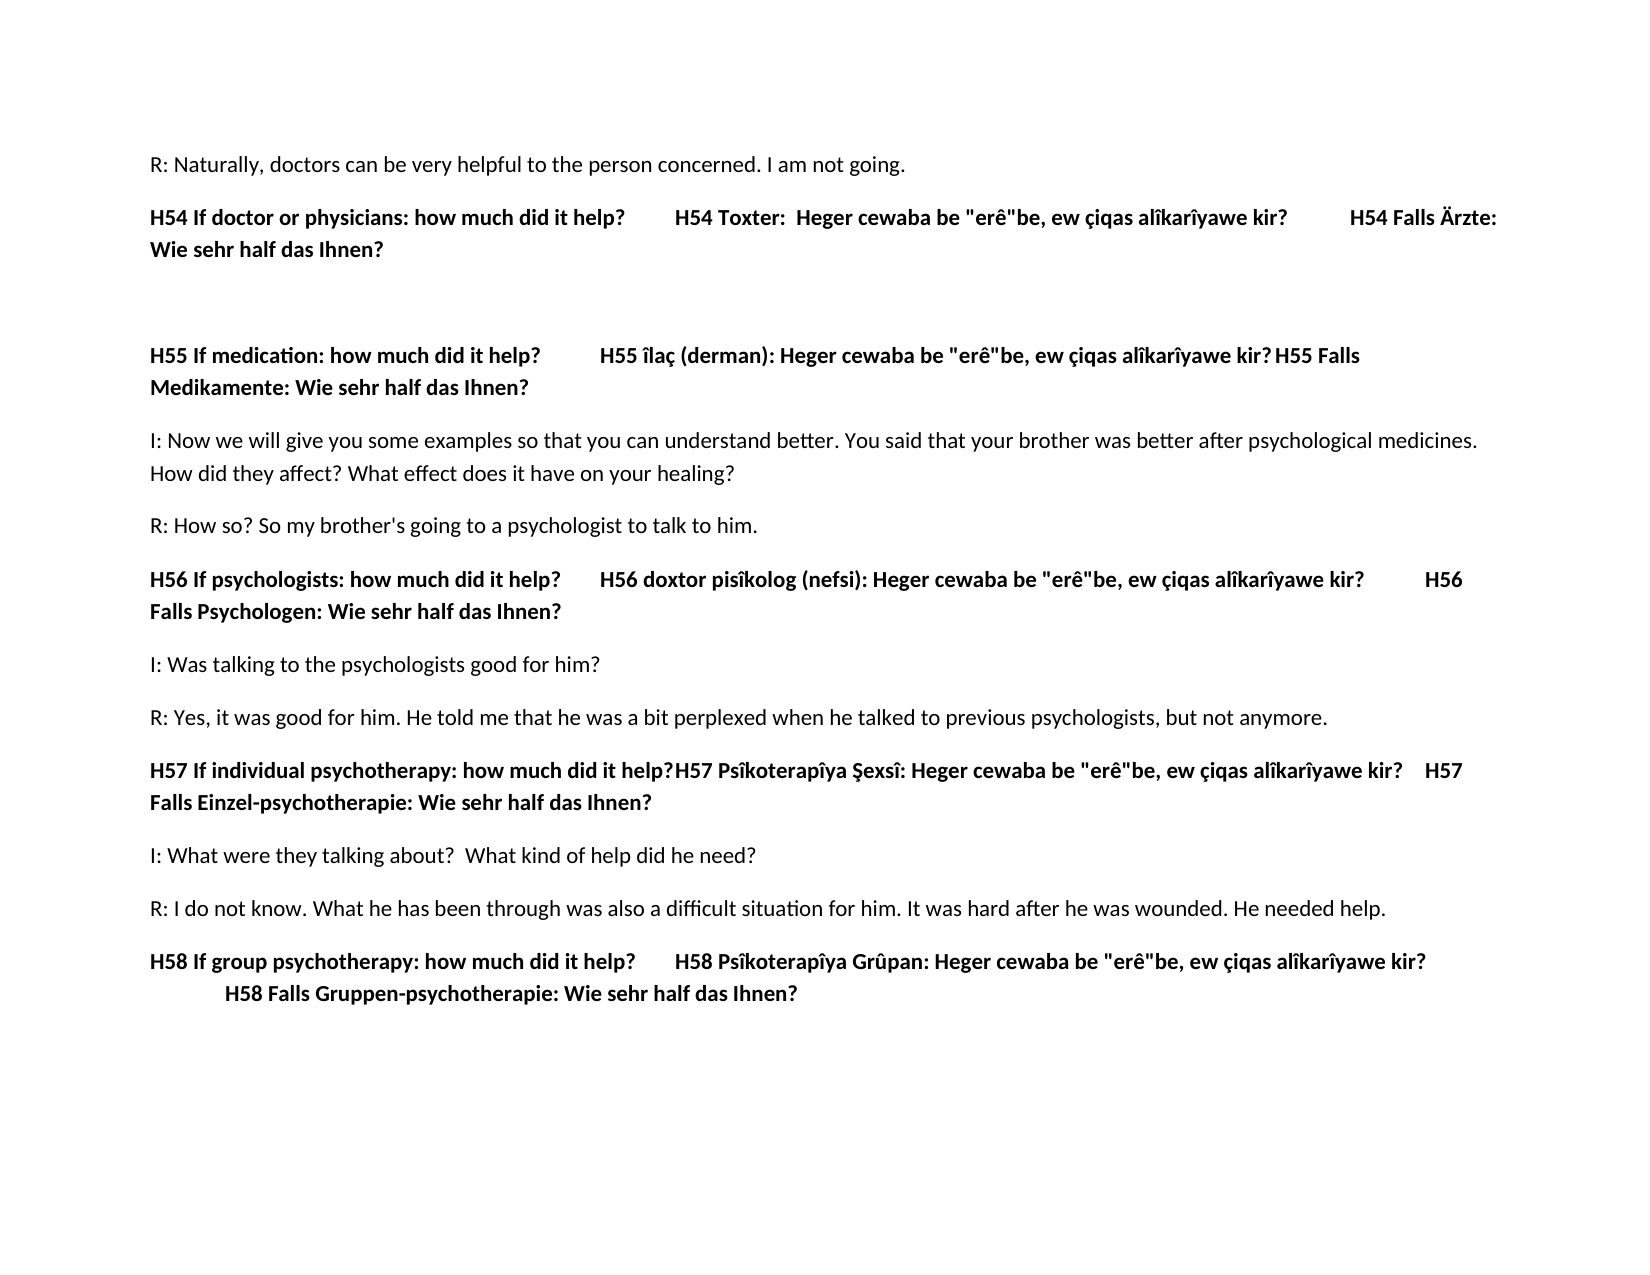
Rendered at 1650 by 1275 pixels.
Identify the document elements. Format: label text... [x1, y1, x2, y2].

text R: Naturally, doctors can be very helpful to the person concerned. I am not going. [150, 150, 1500, 178]
text H58 If group psychotherapy: how much did it help? H58 Psîkoterapîya Grûpan: Heger cewaba be "erê"be, ew çiqas alîkarîyawe kir? H58 Falls Gruppen-psychotherapie: Wie sehr half das Ihnen? [150, 947, 1500, 1007]
text H56 If psychologists: how much did it help? H56 doxtor pisîkolog (nefsi): Heger cewaba be "erê"be, ew çiqas alîkarîyawe kir? H56 Falls Psychologen: Wie sehr half das Ihnen? [150, 565, 1500, 625]
text H57 If individual psychotherapy: how much did it help? H57 Psîkoterapîya Şexsî: Heger cewaba be "erê"be, ew çiqas alîkarîyawe kir? H57 Falls Einzel-psychotherapie: Wie sehr half das Ihnen? [150, 756, 1500, 816]
text R: I do not know. What he has been through was also a difficult situation for him. It was hard after he was wounded. He needed help. [150, 894, 1500, 922]
text H55 If medication: how much did it help? H55 îlaç (derman): Heger cewaba be "erê"be, ew çiqas alîkarîyawe kir? H55 Falls Medikamente: Wie sehr half das Ihnen? [150, 341, 1500, 401]
text R: Yes, it was good for him. He told me that he was a bit perplexed when he talked to previous psychologists, but not anymore. [150, 703, 1500, 731]
text H54 If doctor or physicians: how much did it help? H54 Toxter: Heger cewaba be "erê"be, ew çiqas alîkarîyawe kir? H54 Falls Ärzte: Wie sehr half das Ihnen? [150, 203, 1500, 263]
text I: Was talking to the psychologists good for him? [150, 650, 1500, 678]
text R: How so? So my brother's going to a psychologist to talk to him. [150, 512, 1500, 540]
text I: Now we will give you some examples so that you can understand better. You said that your brother was better after psychological medicines. How did they affect? What effect does it have on your healing? [150, 426, 1500, 487]
text I: What were they talking about? What kind of help did he need? [150, 841, 1500, 869]
